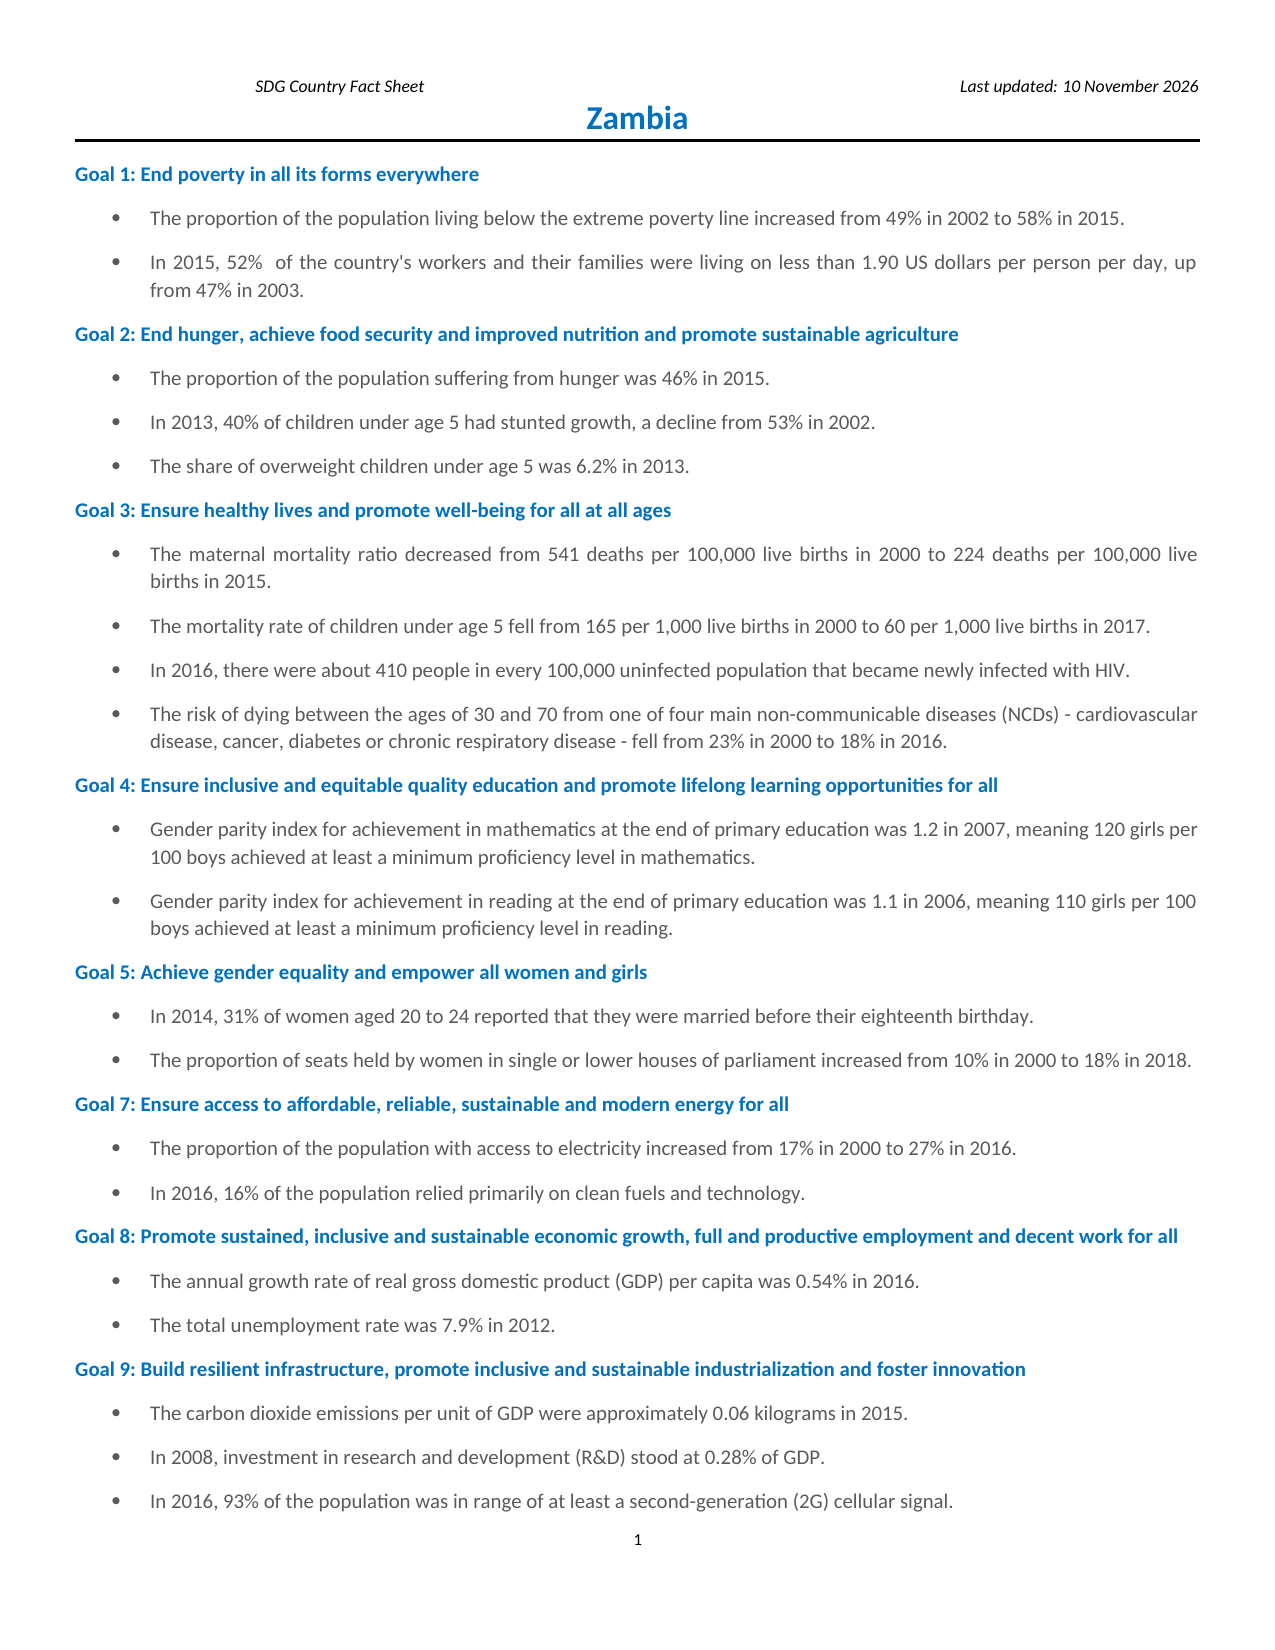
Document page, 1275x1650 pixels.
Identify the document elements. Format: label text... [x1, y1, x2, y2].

text Goal 7: Ensure access to affordable, reliable, sustainable and modern energy for all [75, 1092, 1200, 1117]
list In 2013, 40% of children under age 5 had stunted growth, a decline from 53% in 2002. [112, 409, 1200, 434]
text Goal 4: Ensure inclusive and equitable quality education and promote lifelong learning opportunities for all [75, 772, 1200, 798]
text Goal 1: End poverty in all its forms everywhere [75, 161, 1200, 187]
list Gender parity index for achievement in mathematics at the end of primary education was 1.2 in 2007, meaning 120 girls per 100 boys achieved at least a minimum proficiency level in mathematics. [112, 816, 1200, 869]
list The risk of dying between the ages of 30 and 70 from one of four main non-communicable diseases (NCDs) - cardiovascular disease, cancer, diabetes or chronic respiratory disease - fell from 23% in 2000 to 18% in 2016. [112, 701, 1200, 754]
text Zambia [75, 97, 1200, 139]
text Goal 2: End hunger, achieve food security and improved nutrition and promote sustainable agriculture [75, 321, 1200, 346]
list The mortality rate of children under age 5 fell from 165 per 1,000 live births in 2000 to 60 per 1,000 live births in 2017. [112, 613, 1200, 638]
list In 2016, 16% of the population relied primarily on clean fuels and technology. [112, 1180, 1200, 1205]
list In 2015, 52% of the country's workers and their families were living on less than 1.90 US dollars per person per day, up from 47% in 2003. [112, 249, 1200, 302]
list In 2008, investment in research and development (R&D) stood at 0.28% of GDP. [112, 1444, 1200, 1469]
list The annual growth rate of real gross domestic product (GDP) per capita was 0.54% in 2016. [112, 1268, 1200, 1293]
list The total unemployment rate was 7.9% in 2012. [112, 1312, 1200, 1337]
list Gender parity index for achievement in reading at the end of primary education was 1.1 in 2006, meaning 110 girls per 100 boys achieved at least a minimum proficiency level in reading. [112, 888, 1200, 941]
list In 2016, there were about 410 people in every 100,000 uninfected population that became newly infected with HIV. [112, 657, 1200, 682]
text Goal 3: Ensure healthy lives and promote well-being for all at all ages [75, 497, 1200, 523]
text Goal 5: Achieve gender equality and empower all women and girls [75, 959, 1200, 985]
list The proportion of the population living below the extreme poverty line increased from 49% in 2002 to 58% in 2015. [112, 206, 1200, 231]
list The proportion of the population with access to electricity increased from 17% in 2000 to 27% in 2016. [112, 1136, 1200, 1161]
list The proportion of seats held by women in single or lower houses of parliament increased from 10% in 2000 to 18% in 2018. [112, 1047, 1200, 1073]
list The share of overweight children under age 5 was 6.2% in 2013. [112, 453, 1200, 479]
list The carbon dioxide emissions per unit of GDP were approximately 0.06 kilograms in 2015. [112, 1400, 1200, 1425]
text Goal 9: Build resilient infrastructure, promote inclusive and sustainable industrialization and foster innovation [75, 1356, 1200, 1381]
list The maternal mortality ratio decreased from 541 deaths per 100,000 live births in 2000 to 224 deaths per 100,000 live births in 2015. [112, 541, 1200, 594]
list In 2014, 31% of women aged 20 to 24 reported that they were married before their eighteenth birthday. [112, 1003, 1200, 1029]
list The proportion of the population suffering from hunger was 46% in 2015. [112, 365, 1200, 391]
list In 2016, 93% of the population was in range of at least a second-generation (2G) cellular signal. [112, 1488, 1200, 1513]
text Goal 8: Promote sustained, inclusive and sustainable economic growth, full and productive employment and decent work for all [75, 1224, 1200, 1249]
